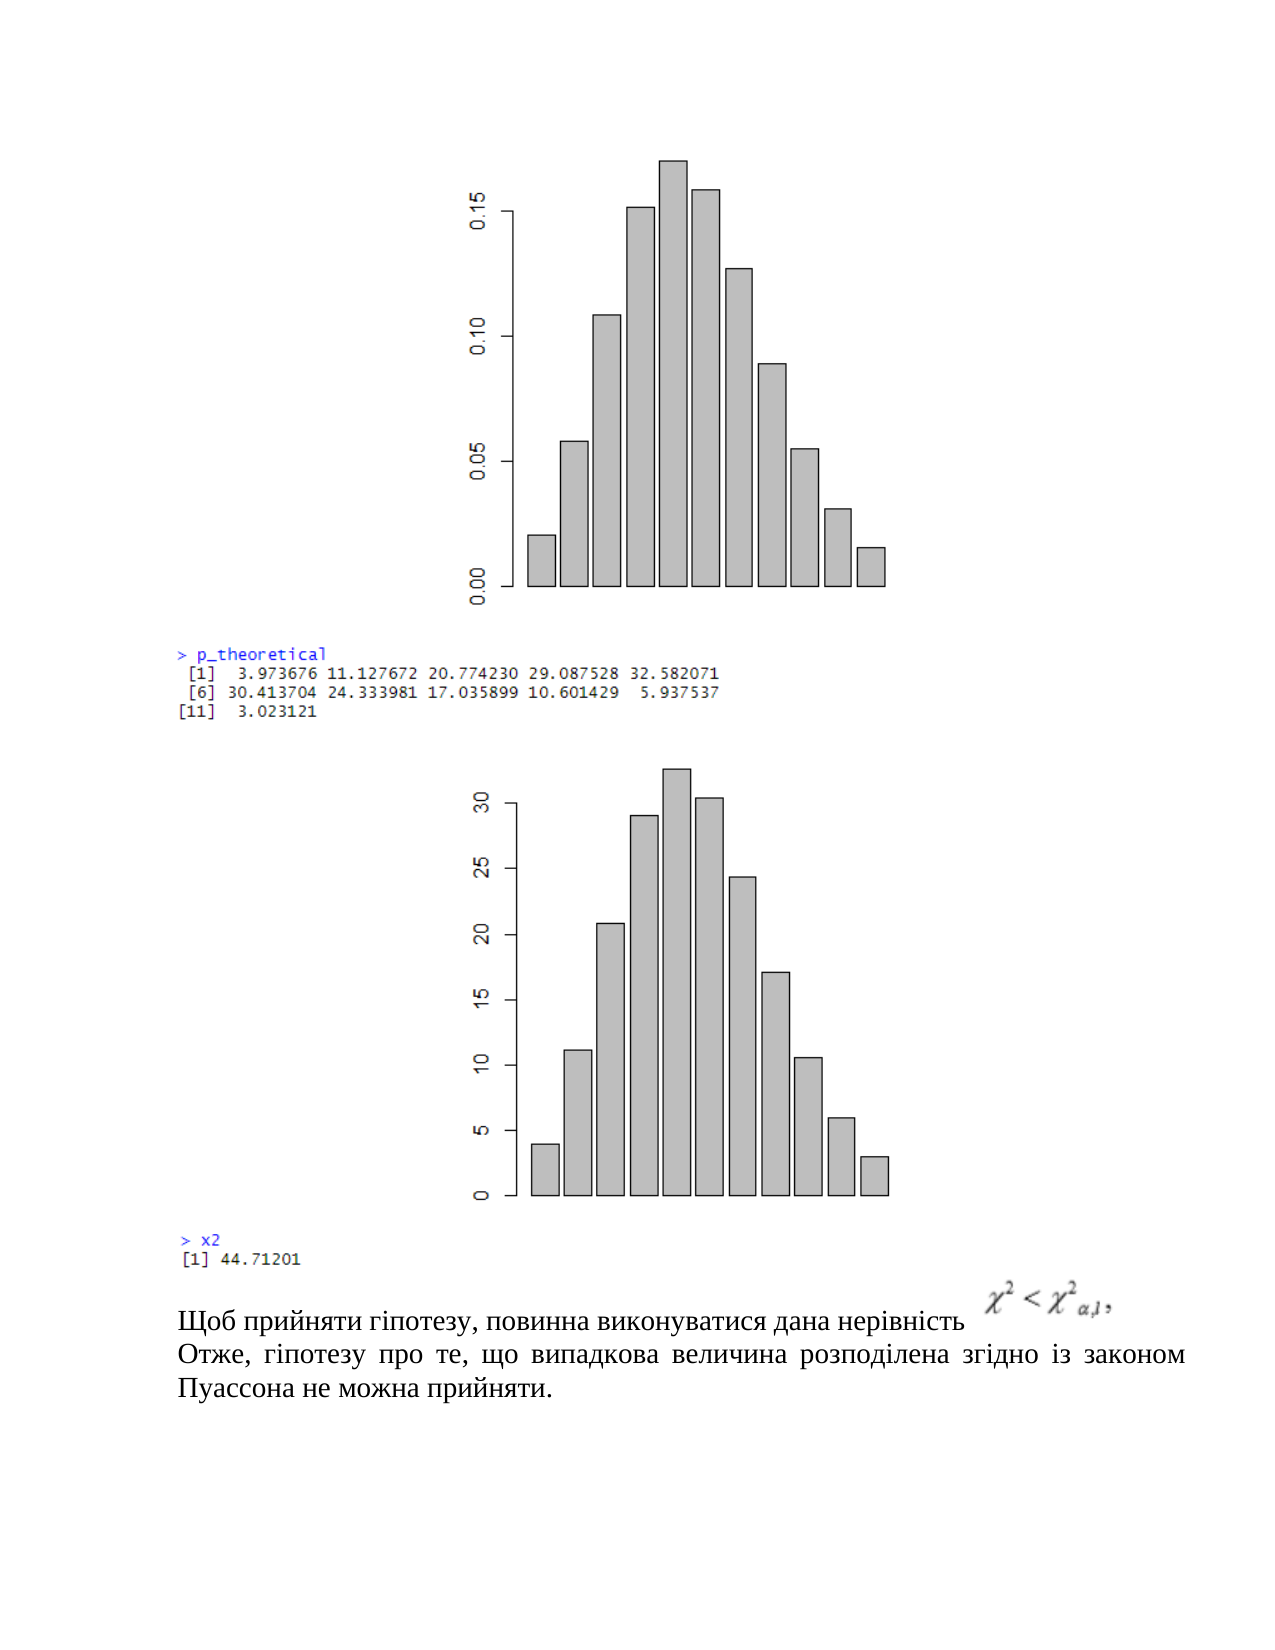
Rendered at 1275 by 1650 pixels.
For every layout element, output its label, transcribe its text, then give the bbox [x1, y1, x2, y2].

text Щоб прийняти гіпотезу, повинна виконуватися дана нерівність [177, 1269, 1186, 1337]
text Отже, гіпотезу про те, що випадкова величина розподілена згідно із законом Пуассона не можна прийняти. [177, 1337, 1186, 1404]
picture [972, 1269, 1119, 1331]
picture [177, 118, 918, 1234]
picture [177, 1233, 324, 1270]
